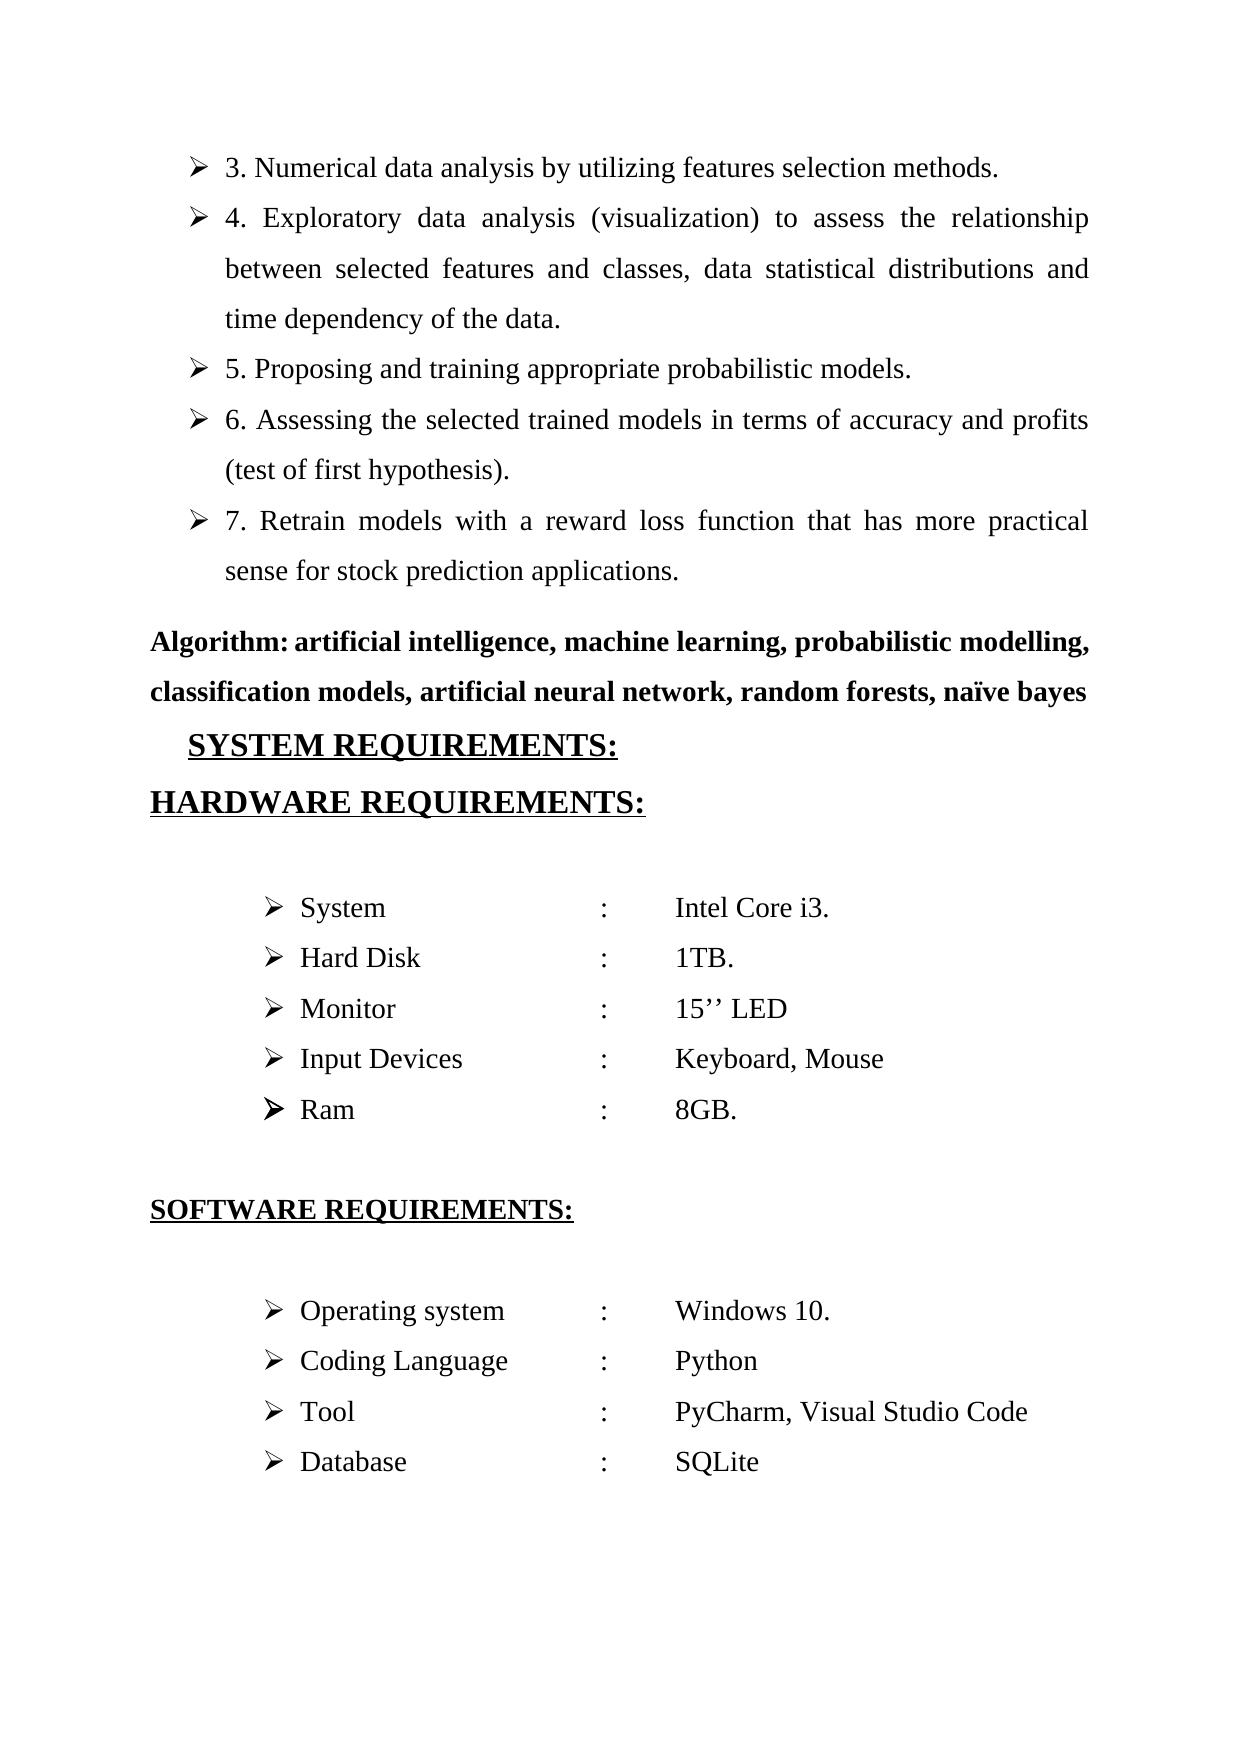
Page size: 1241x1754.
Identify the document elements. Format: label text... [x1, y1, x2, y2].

list 6. Assessing the selected trained models in terms of accuracy and profits (test of first hypothesis). [187, 402, 1090, 486]
text SYSTEM REQUIREMENTS: [187, 725, 1090, 763]
list Input Devices : Keyboard, Mouse [262, 1041, 1090, 1075]
list Tool : PyCharm, Visual Studio Code [262, 1394, 1090, 1428]
list Monitor : 15’’ LED [262, 991, 1090, 1024]
list Coding Language : Python [262, 1343, 1090, 1377]
list Operating system : Windows 10. [262, 1293, 1090, 1327]
text Algorithm: artificial intelligence, machine learning, probabilistic modelling, classification models, artificial neural network, random forests, naïve bayes [150, 624, 1090, 708]
text SOFTWARE REQUIREMENTS: [150, 1192, 1090, 1226]
list System : Intel Core i3. [262, 890, 1090, 924]
list Database : SQLite [262, 1444, 1090, 1478]
list 5. Proposing and training appropriate probabilistic models. [187, 351, 1090, 385]
list 4. Exploratory data analysis (visualization) to assess the relationship between selected features and classes, data statistical distributions and time dependency of the data. [187, 200, 1090, 335]
list Ram : 8GB. [262, 1092, 1090, 1125]
list Hard Disk : 1TB. [262, 941, 1090, 974]
list 3. Numerical data analysis by utilizing features selection methods. [187, 150, 1090, 184]
text HARDWARE REQUIREMENTS: [150, 782, 1090, 821]
list 7. Retrain models with a reward loss function that has more practical sense for stock prediction applications. [187, 503, 1090, 587]
